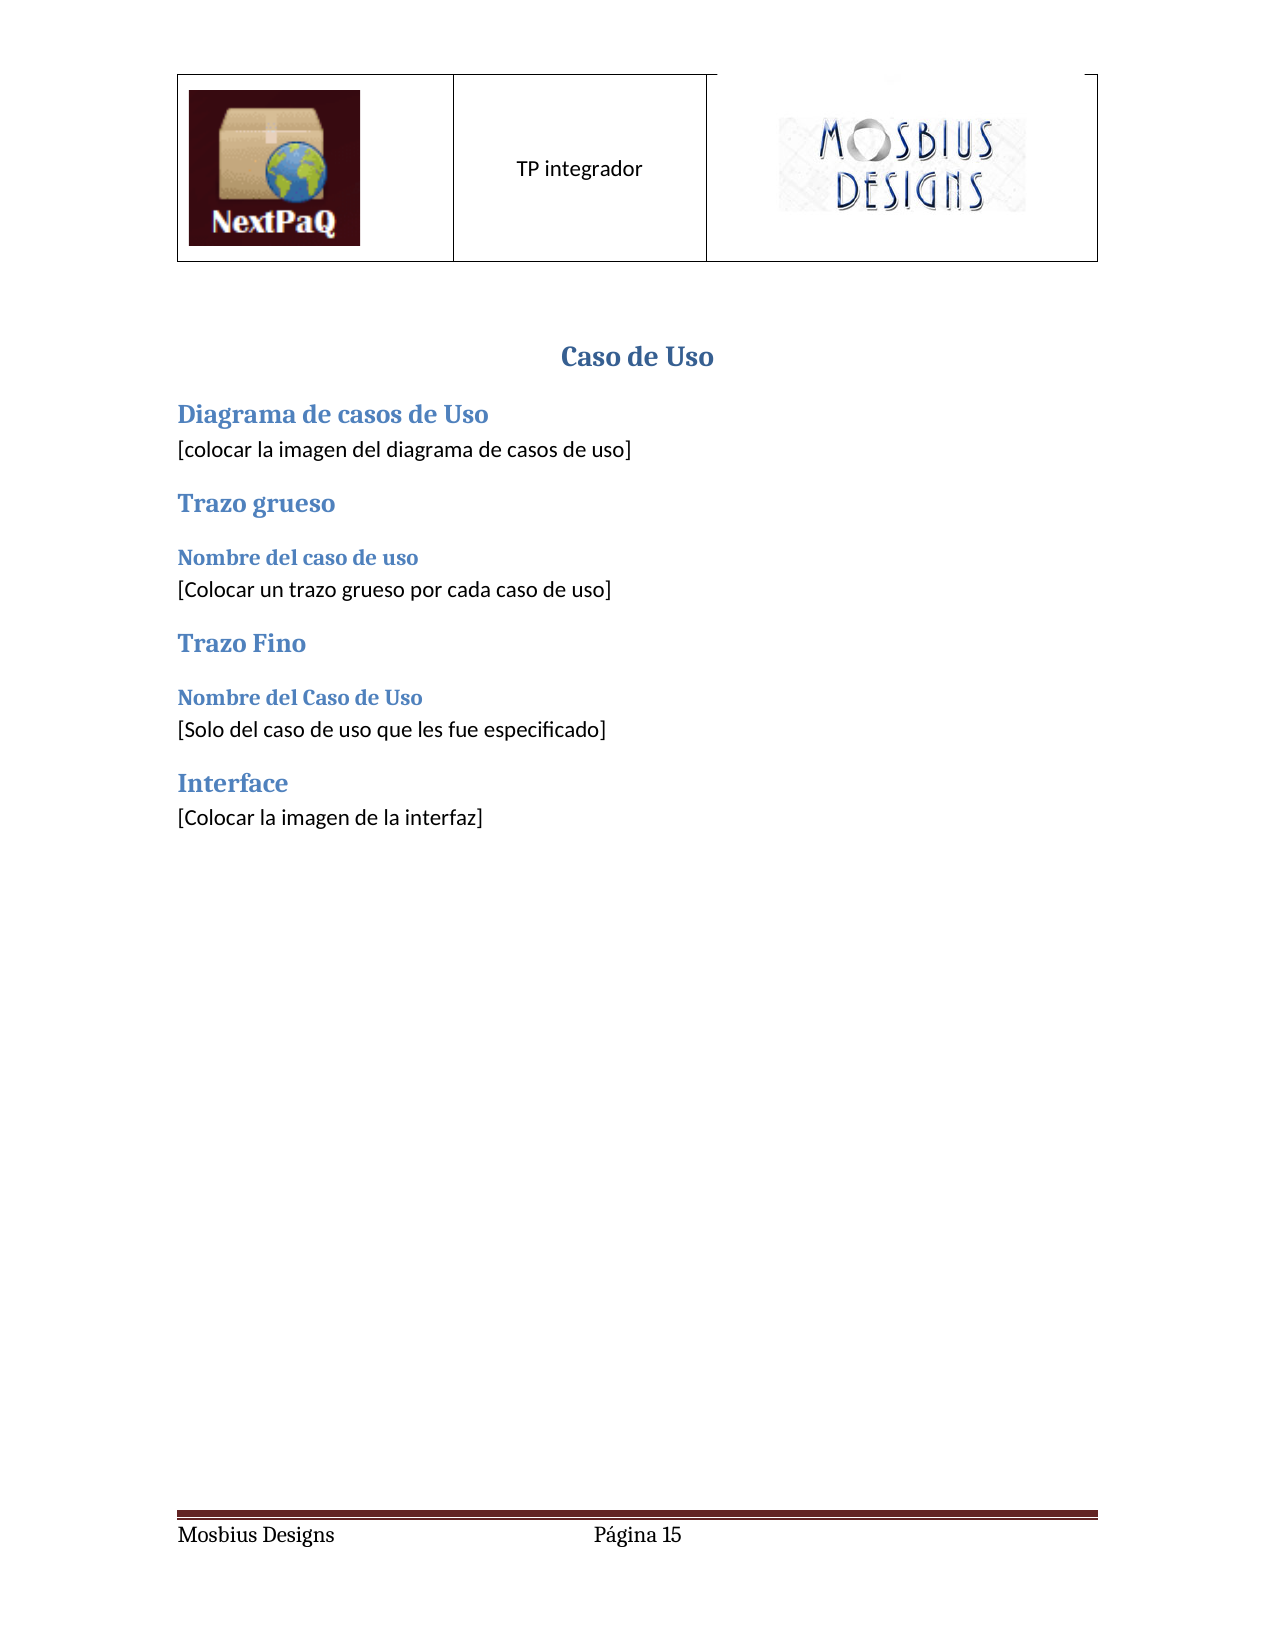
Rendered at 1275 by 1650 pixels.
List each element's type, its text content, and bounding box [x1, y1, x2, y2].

subtitle Trazo grueso [177, 488, 1098, 519]
text [Colocar un trazo grueso por cada caso de uso] [177, 575, 1098, 603]
picture [717, 74, 1085, 261]
subtitle Interface [177, 768, 1098, 799]
subtitle Caso de Uso [177, 340, 1098, 374]
text [Colocar la imagen de la interfaz] [177, 803, 1098, 832]
subtitle Nombre del caso de uso [177, 545, 1098, 571]
subtitle Diagrama de casos de Uso [177, 399, 1098, 431]
picture [188, 90, 361, 246]
text [Solo del caso de uso que les fue especificado] [177, 715, 1098, 743]
subtitle Nombre del Caso de Uso [177, 684, 1098, 711]
subtitle Trazo Fino [177, 628, 1098, 659]
text [colocar la imagen del diagrama de casos de uso] [177, 435, 1098, 463]
